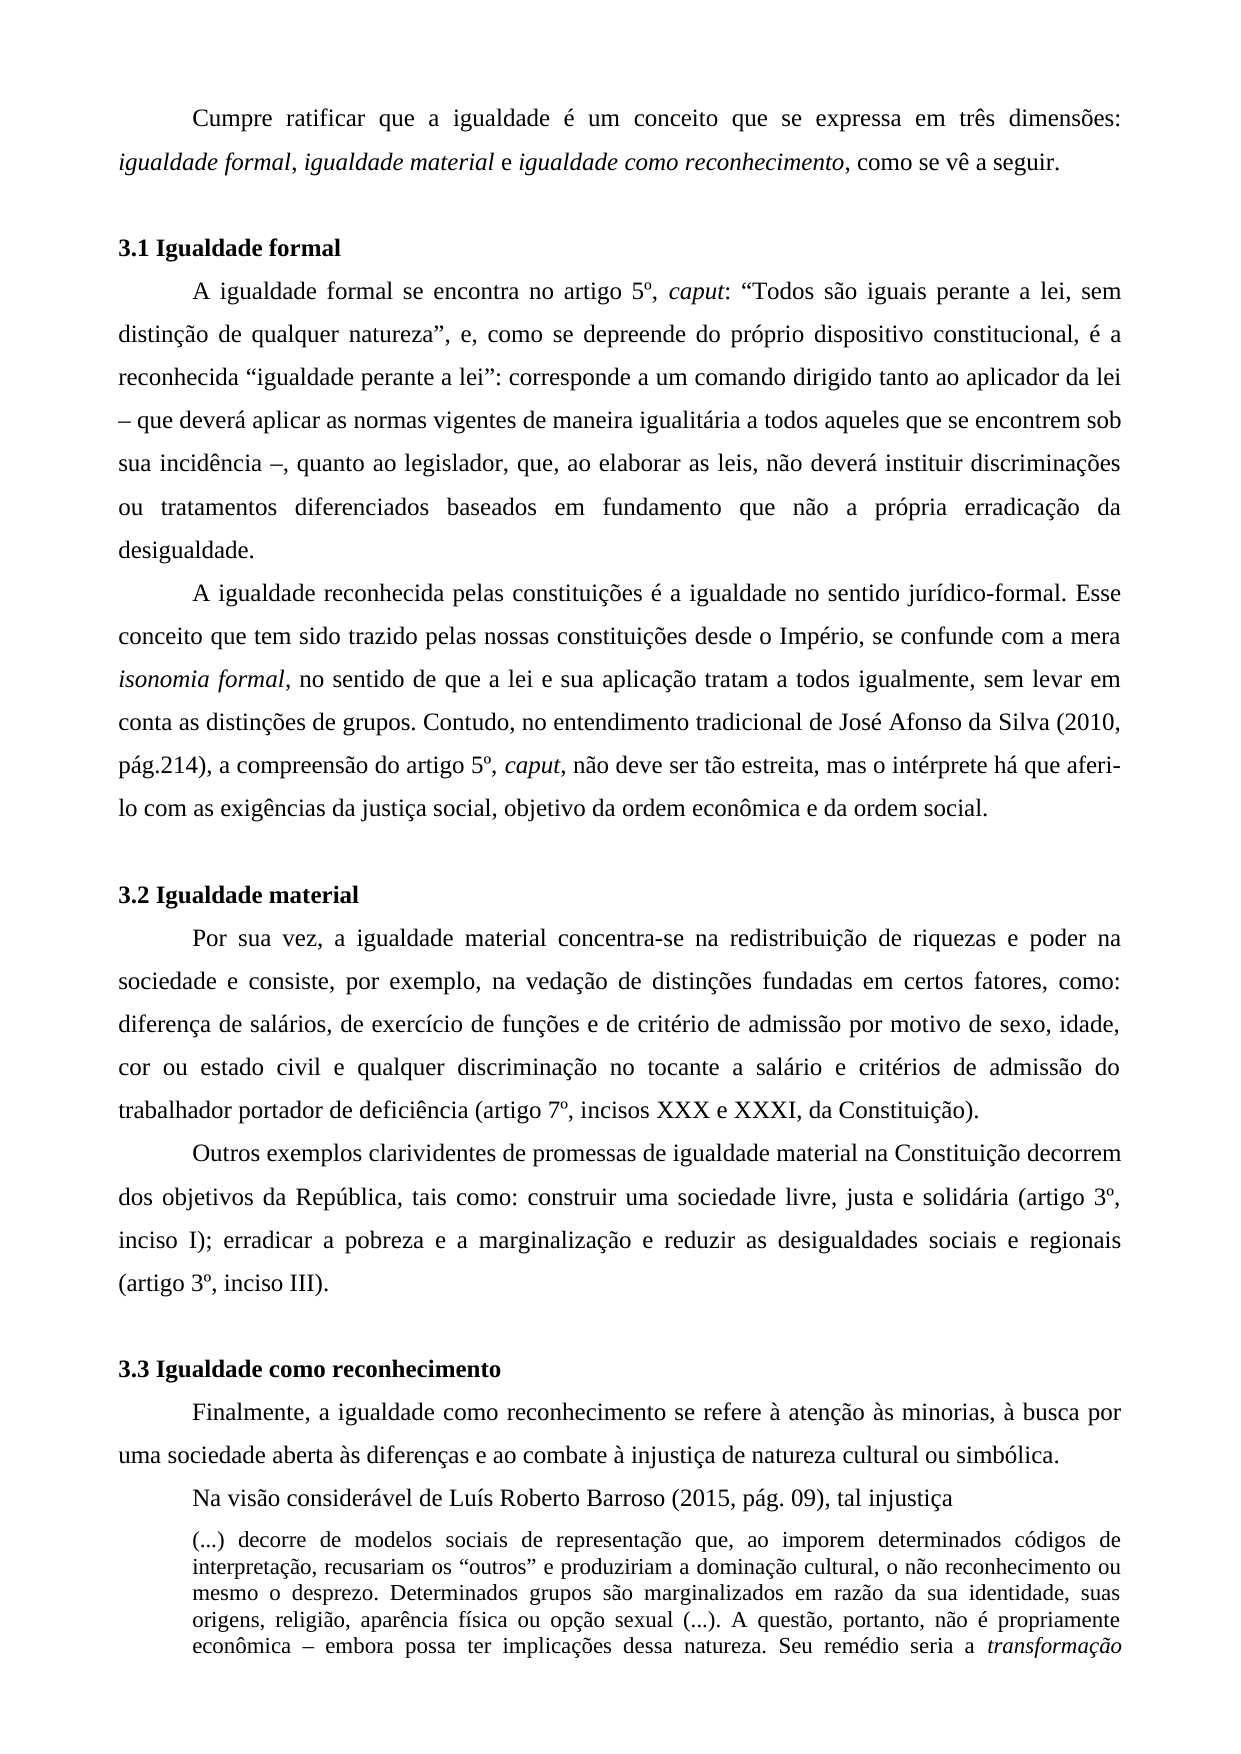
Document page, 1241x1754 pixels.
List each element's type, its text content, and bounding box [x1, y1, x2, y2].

text Na visão considerável de Luís Roberto Barroso (2015, pág. 09), tal injustiça [118, 1483, 1122, 1512]
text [192, 1527, 1122, 1658]
text 3.3 Igualdade como reconhecimento [118, 1354, 1122, 1383]
text Outros exemplos clarividentes de promessas de igualdade material na Constituição decorrem dos objetivos da República, tais como: construir uma sociedade livre, justa e solidária (artigo 3º, inciso I); erradicar a pobreza e a marginalização e reduzir as desigualdades sociais e regionais (artigo 3º, inciso III). [118, 1138, 1122, 1297]
text A igualdade reconhecida pelas constituições é a igualdade no sentido jurídico-formal. Esse conceito que tem sido trazido pelas nossas constituições desde o Império, se confunde com a mera isonomia formal, no sentido de que a lei e sua aplicação tratam a todos igualmente, sem levar em conta as distinções de grupos. Contudo, no entendimento tradicional de José Afonso da Silva (2010, pág.214), a compreensão do artigo 5º, caput, não deve ser tão estreita, mas o intérprete há que aferi-lo com as exigências da justiça social, objetivo da ordem econômica e da ordem social. [118, 578, 1122, 822]
text Por sua vez, a igualdade material concentra-se na redistribuição de riquezas e poder na sociedade e consiste, por exemplo, na vedação de distinções fundadas em certos fatores, como: diferença de salários, de exercício de funções e de critério de admissão por motivo de sexo, idade, cor ou estado civil e qualquer discriminação no tocante a salário e critérios de admissão do trabalhador portador de deficiência (artigo 7º, incisos XXX e XXXI, da Constituição). [118, 923, 1122, 1124]
text Cumpre ratificar que a igualdade é um conceito que se expressa em três dimensões: igualdade formal, igualdade material e igualdade como reconhecimento, como se vê a seguir. [118, 103, 1122, 175]
text A igualdade formal se encontra no artigo 5º, caput: “Todos são iguais perante a lei, sem distinção de qualquer natureza”, e, como se depreende do próprio dispositivo constitucional, é a reconhecida “igualdade perante a lei”: corresponde a um comando dirigido tanto ao aplicador da lei – que deverá aplicar as normas vigentes de maneira igualitária a todos aqueles que se encontrem sob sua incidência –, quanto ao legislador, que, ao elaborar as leis, não deverá instituir discriminações ou tratamentos diferenciados baseados em fundamento que não a própria erradicação da desigualdade. [118, 276, 1122, 563]
text 3.1 Igualdade formal [118, 233, 1122, 262]
text Finalmente, a igualdade como reconhecimento se refere à atenção às minorias, à busca por uma sociedade aberta às diferenças e ao combate à injustiça de natureza cultural ou simbólica. [118, 1397, 1122, 1469]
text 3.2 Igualdade material [118, 880, 1122, 908]
